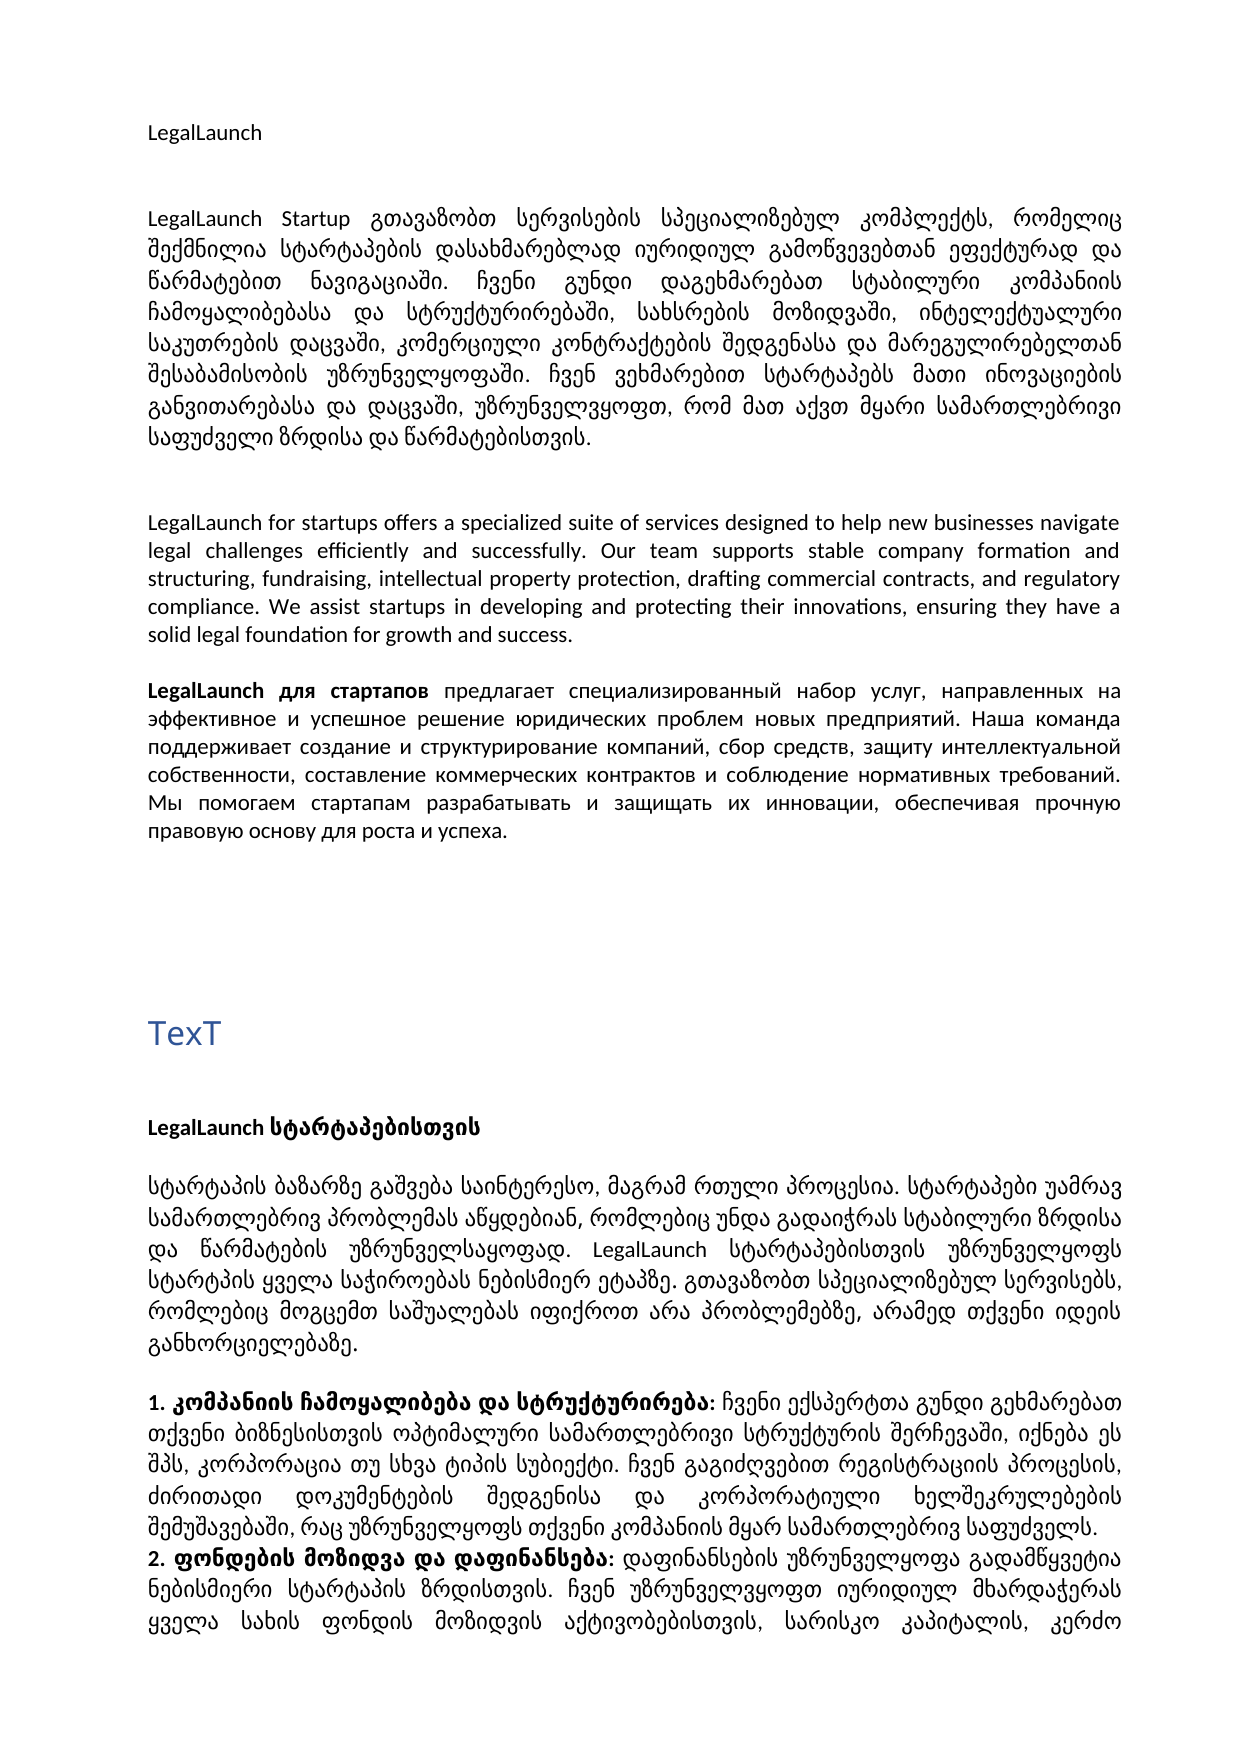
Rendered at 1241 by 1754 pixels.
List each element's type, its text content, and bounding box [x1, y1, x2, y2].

text 1. კომპანიის ჩამოყალიბება და სტრუქტურირება: ჩვენი ექსპერტთა გუნდი გეხმარებათ თქვენი ბიზნესისთვის ოპტიმალური სამართლებრივი სტრუქტურის შერჩევაში, იქნება ეს შპს, კორპორაცია თუ სხვა ტიპის სუბიექტი. ჩვენ გაგიძღვებით რეგისტრაციის პროცესის, ძირითადი დოკუმენტების შედგენისა და კორპორატიული ხელშეკრულებების შემუშავებაში, რაც უზრუნველყოფს თქვენი კომპანიის მყარ სამართლებრივ საფუძველს. [148, 1386, 1122, 1542]
text LegalLaunch для стартапов предлагает специализированный набор услуг, направленных на эффективное и успешное решение юридических проблем новых предприятий. Наша команда поддерживает создание и структурирование компаний, сбор средств, защиту интеллектуальной собственности, составление коммерческих контрактов и соблюдение нормативных требований. Мы помогаем стартапам разрабатывать и защищать их инновации, обеспечивая прочную правовую основу для роста и успеха. [148, 676, 1122, 844]
subtitle TexT [148, 1009, 1122, 1055]
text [148, 1542, 1122, 1636]
text LegalLaunch for startups offers a specialized suite of services designed to help new businesses navigate legal challenges efficiently and successfully. Our team supports stable company formation and structuring, fundraising, intellectual property protection, drafting commercial contracts, and regulatory compliance. We assist startups in developing and protecting their innovations, ensuring they have a solid legal foundation for growth and success. [148, 508, 1122, 648]
text სტარტაპის ბაზარზე გაშვება საინტერესო, მაგრამ რთული პროცესია. სტარტაპები უამრავ სამართლებრივ პრობლემას აწყდებიან, რომლებიც უნდა გადაიჭრას სტაბილური ზრდისა და წარმატების უზრუნველსაყოფად. LegalLaunch სტარტაპებისთვის უზრუნველყოფს სტარტპის ყველა საჭიროებას ნებისმიერ ეტაპზე. გთავაზობთ სპეციალიზებულ სერვისებს, რომლებიც მოგცემთ საშუალებას იფიქროთ არა პრობლემებზე, არამედ თქვენი იდეის განხორციელებაზე. [148, 1170, 1122, 1358]
text LegalLaunch [148, 118, 1122, 146]
text LegalLaunch სტარტაპებისთვის [148, 1111, 1122, 1142]
text LegalLaunch Startup გთავაზობთ სერვისების სპეციალიზებულ კომპლექტს, რომელიც შექმნილია სტარტაპების დასახმარებლად იურიდიულ გამოწვევებთან ეფექტურად და წარმატებით ნავიგაციაში. ჩვენი გუნდი დაგეხმარებათ სტაბილური კომპანიის ჩამოყალიბებასა და სტრუქტურირებაში, სახსრების მოზიდვაში, ინტელექტუალური საკუთრების დაცვაში, კომერციული კონტრაქტების შედგენასა და მარეგულირებელთან შესაბამისობის უზრუნველყოფაში. ჩვენ ვეხმარებით სტარტაპებს მათი ინოვაციების განვითარებასა და დაცვაში, უზრუნველვყოფთ, რომ მათ აქვთ მყარი სამართლებრივი საფუძველი ზრდისა და წარმატებისთვის. [148, 202, 1122, 452]
